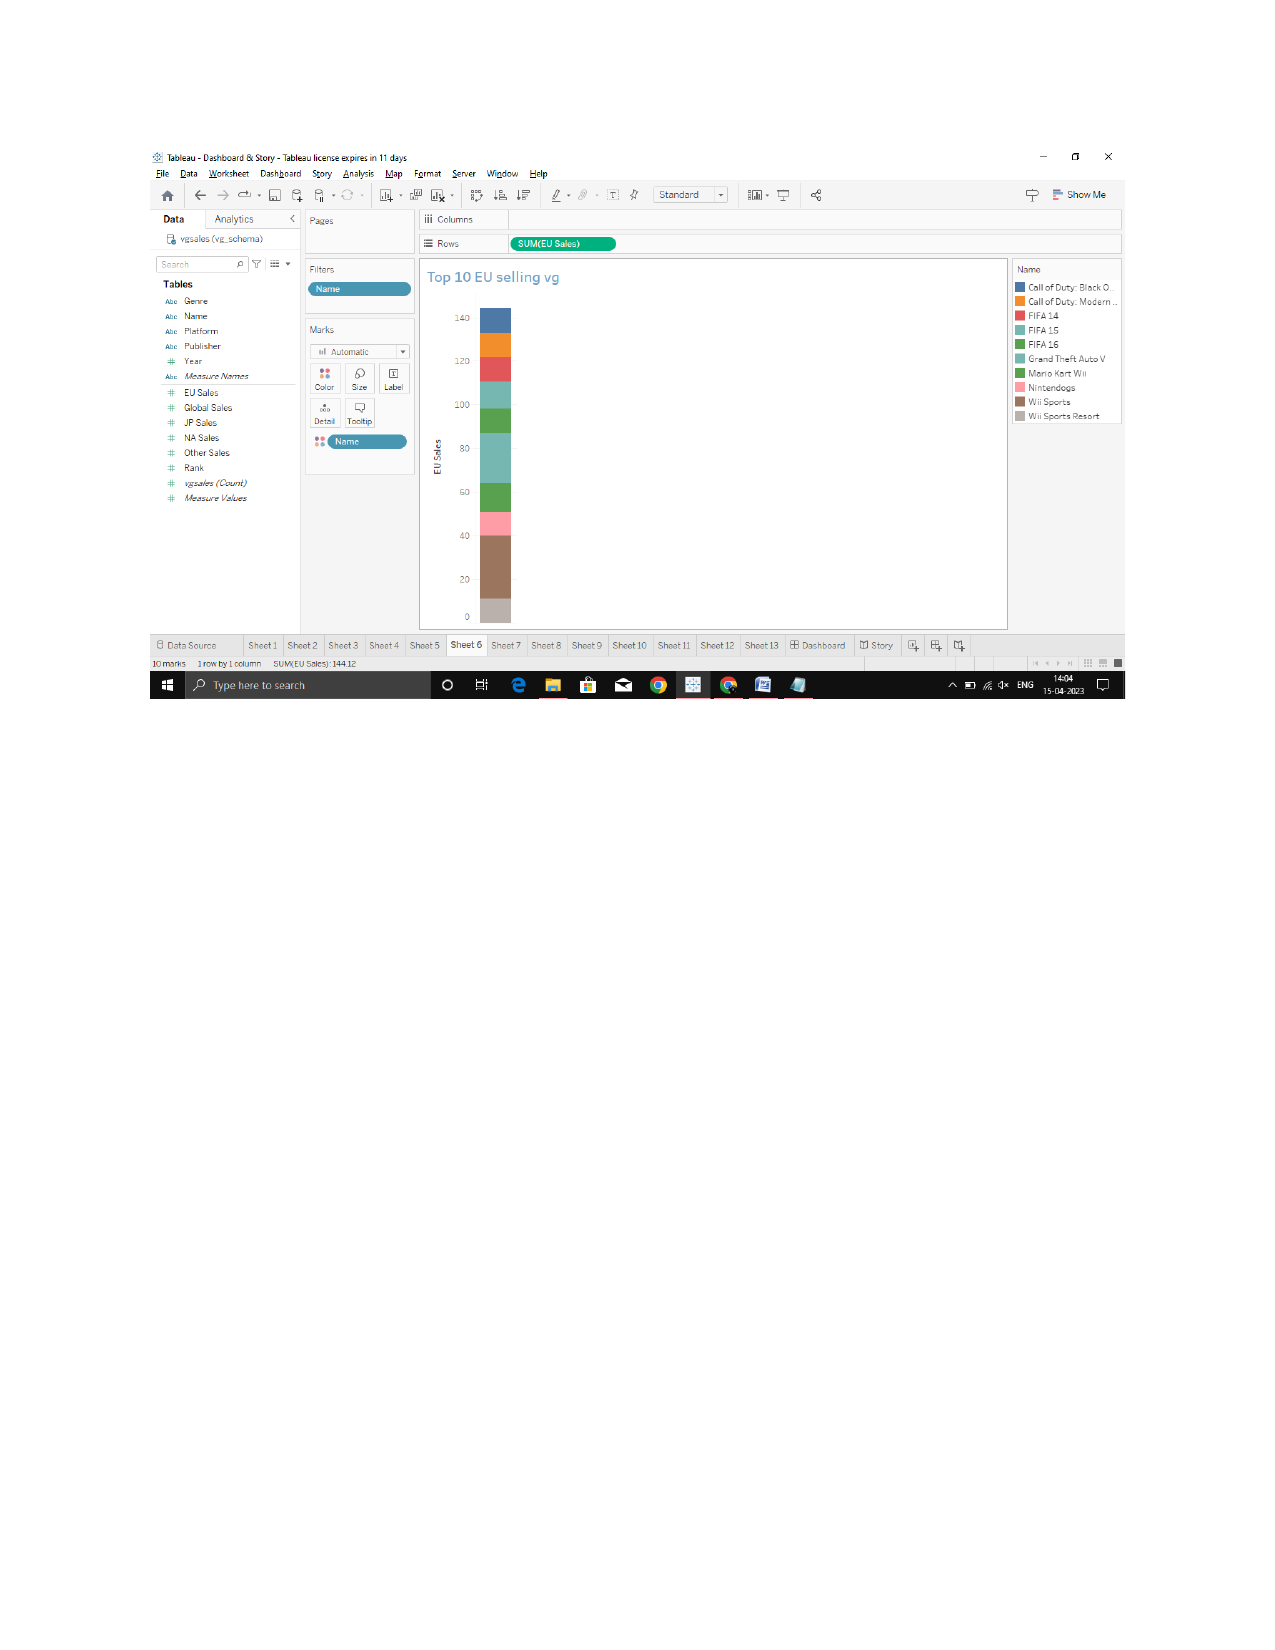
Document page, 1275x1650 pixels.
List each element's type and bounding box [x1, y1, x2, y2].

picture [150, 150, 1125, 699]
